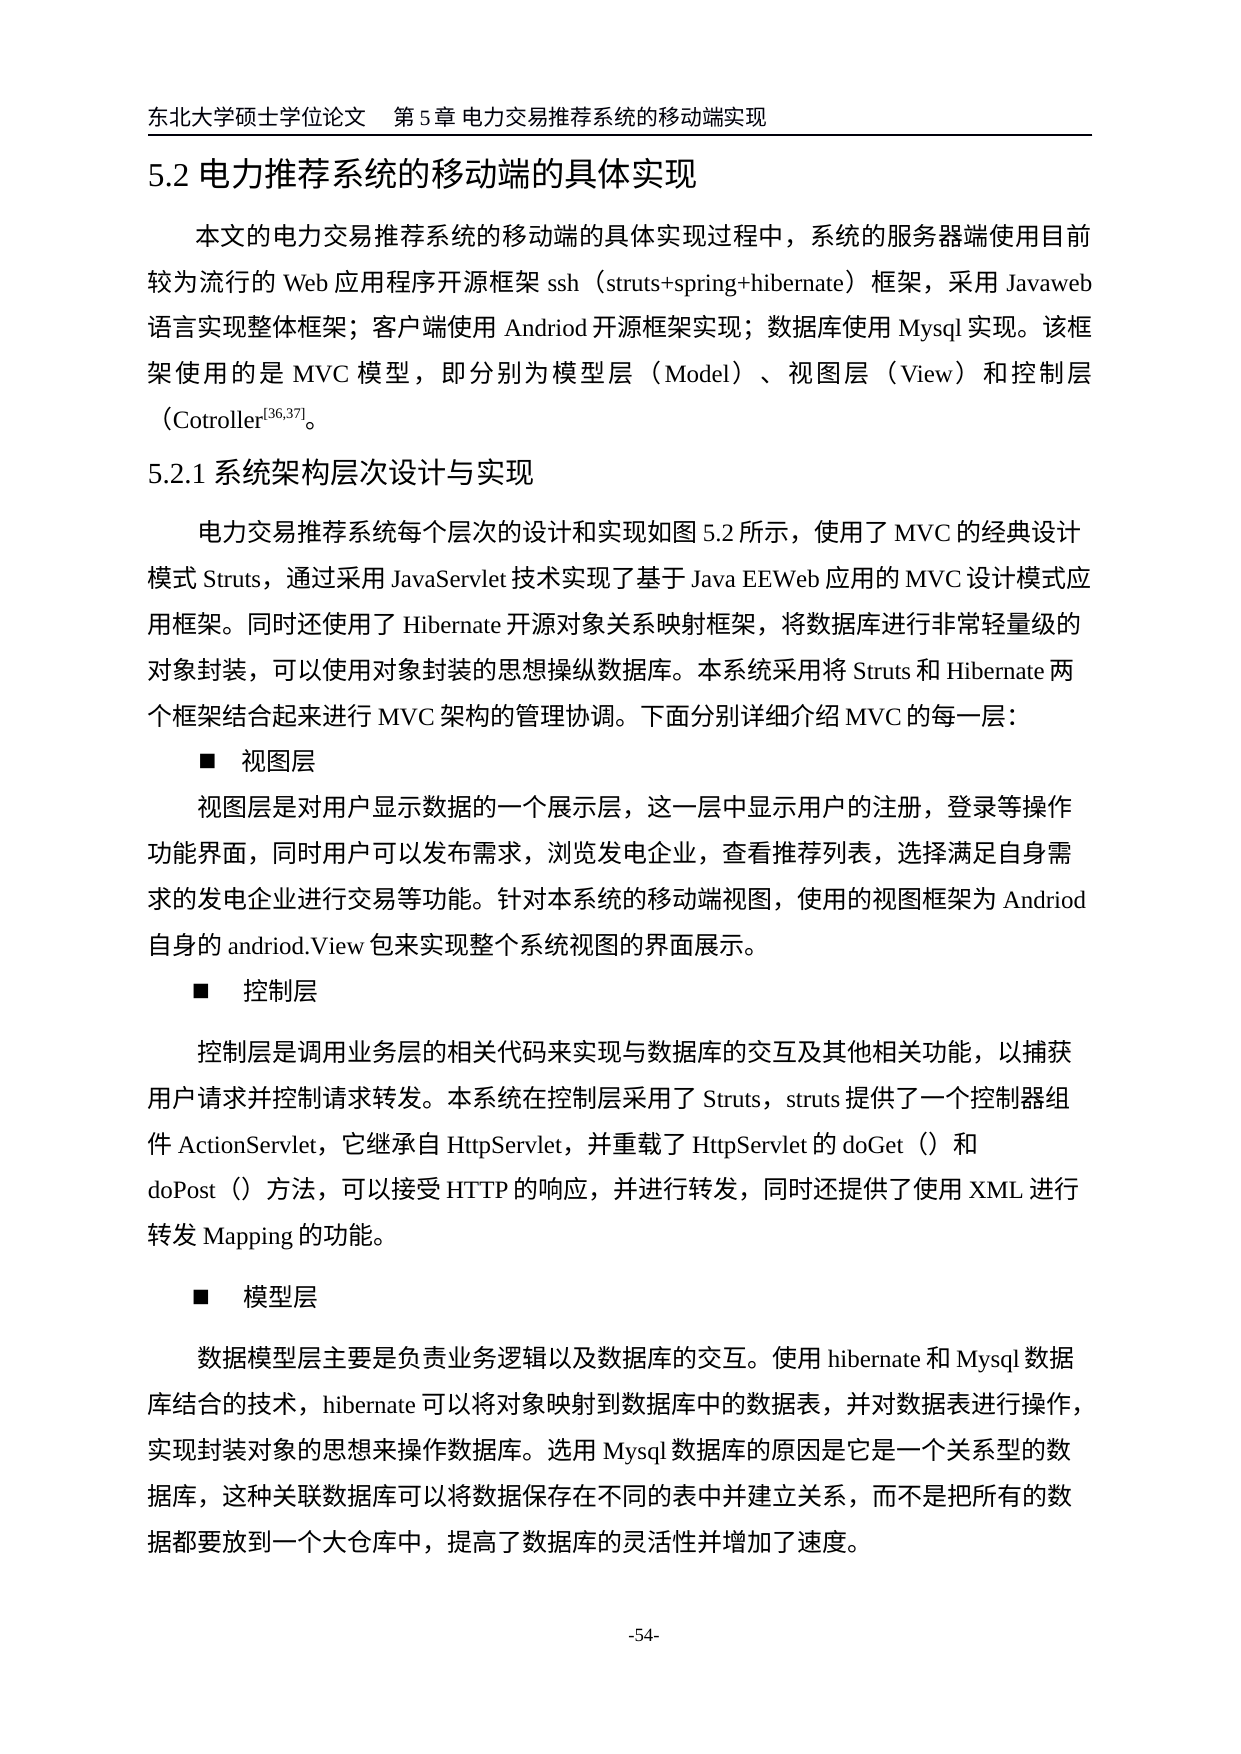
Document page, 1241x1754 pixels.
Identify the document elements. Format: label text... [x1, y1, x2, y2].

list 模型层 [148, 1269, 1092, 1315]
text 数据模型层主要是负责业务逻辑以及数据库的交互。使用hibernate和Mysql数据库结合的技术，hibernate可以将对象映射到数据库中的数据表，并对数据表进行操作，实现封装对象的思想来操作数据库。选用Mysql数据库的原因是它是一个关系型的数据库，这种关联数据库可以将数据保存在不同的表中并建立关系，而不是把所有的数据都要放到一个大仓库中，提高了数据库的灵活性并增加了速度。 [148, 1331, 1092, 1560]
list 控制层 [148, 963, 1092, 1009]
subtitle 5.2.1 系统架构层次设计与实现 [148, 450, 1092, 492]
subtitle 5.2 电力推荐系统的移动端的具体实现 [148, 148, 1092, 196]
text 视图层是对用户显示数据的一个展示层，这一层中显示用户的注册，登录等操作功能界面，同时用户可以发布需求，浏览发电企业，查看推荐列表，选择满足自身需求的发电企业进行交易等功能。针对本系统的移动端视图，使用的视图框架为Andriod自身的andriod.View包来实现整个系统视图的界面展示。 [148, 780, 1092, 963]
text 控制层是调用业务层的相关代码来实现与数据库的交互及其他相关功能，以捕获用户请求并控制请求转发。本系统在控制层采用了Struts，struts提供了一个控制器组件ActionServlet，它继承自HttpServlet，并重载了HttpServlet的doGet（）和doPost（）方法，可以接受HTTP的响应，并进行转发，同时还提供了使用XML进行转发Mapping的功能。 [148, 1025, 1092, 1254]
list 视图层 [198, 734, 1092, 780]
text 电力交易推荐系统每个层次的设计和实现如图5.2所示，使用了MVC的经典设计模式Struts，通过采用JavaServlet技术实现了基于Java EEWeb应用的MVC设计模式应用框架。同时还使用了Hibernate开源对象关系映射框架，将数据库进行非常轻量级的对象封装，可以使用对象封装的思想操纵数据库。本系统采用将Struts和Hibernate两个框架结合起来进行MVC架构的管理协调。下面分别详细介绍MVC的每一层： [148, 505, 1092, 734]
text 本文的电力交易推荐系统的移动端的具体实现过程中，系统的服务器端使用目前较为流行的Web应用程序开源框架ssh（struts+spring+hibernate）框架，采用Javaweb语言实现整体框架；客户端使用Andriod开源框架实现；数据库使用Mysql实现。该框架使用的是MVC模型，即分别为模型层（Model）、视图层（View）和控制层（Cotroller[36,37]。 [148, 208, 1092, 438]
